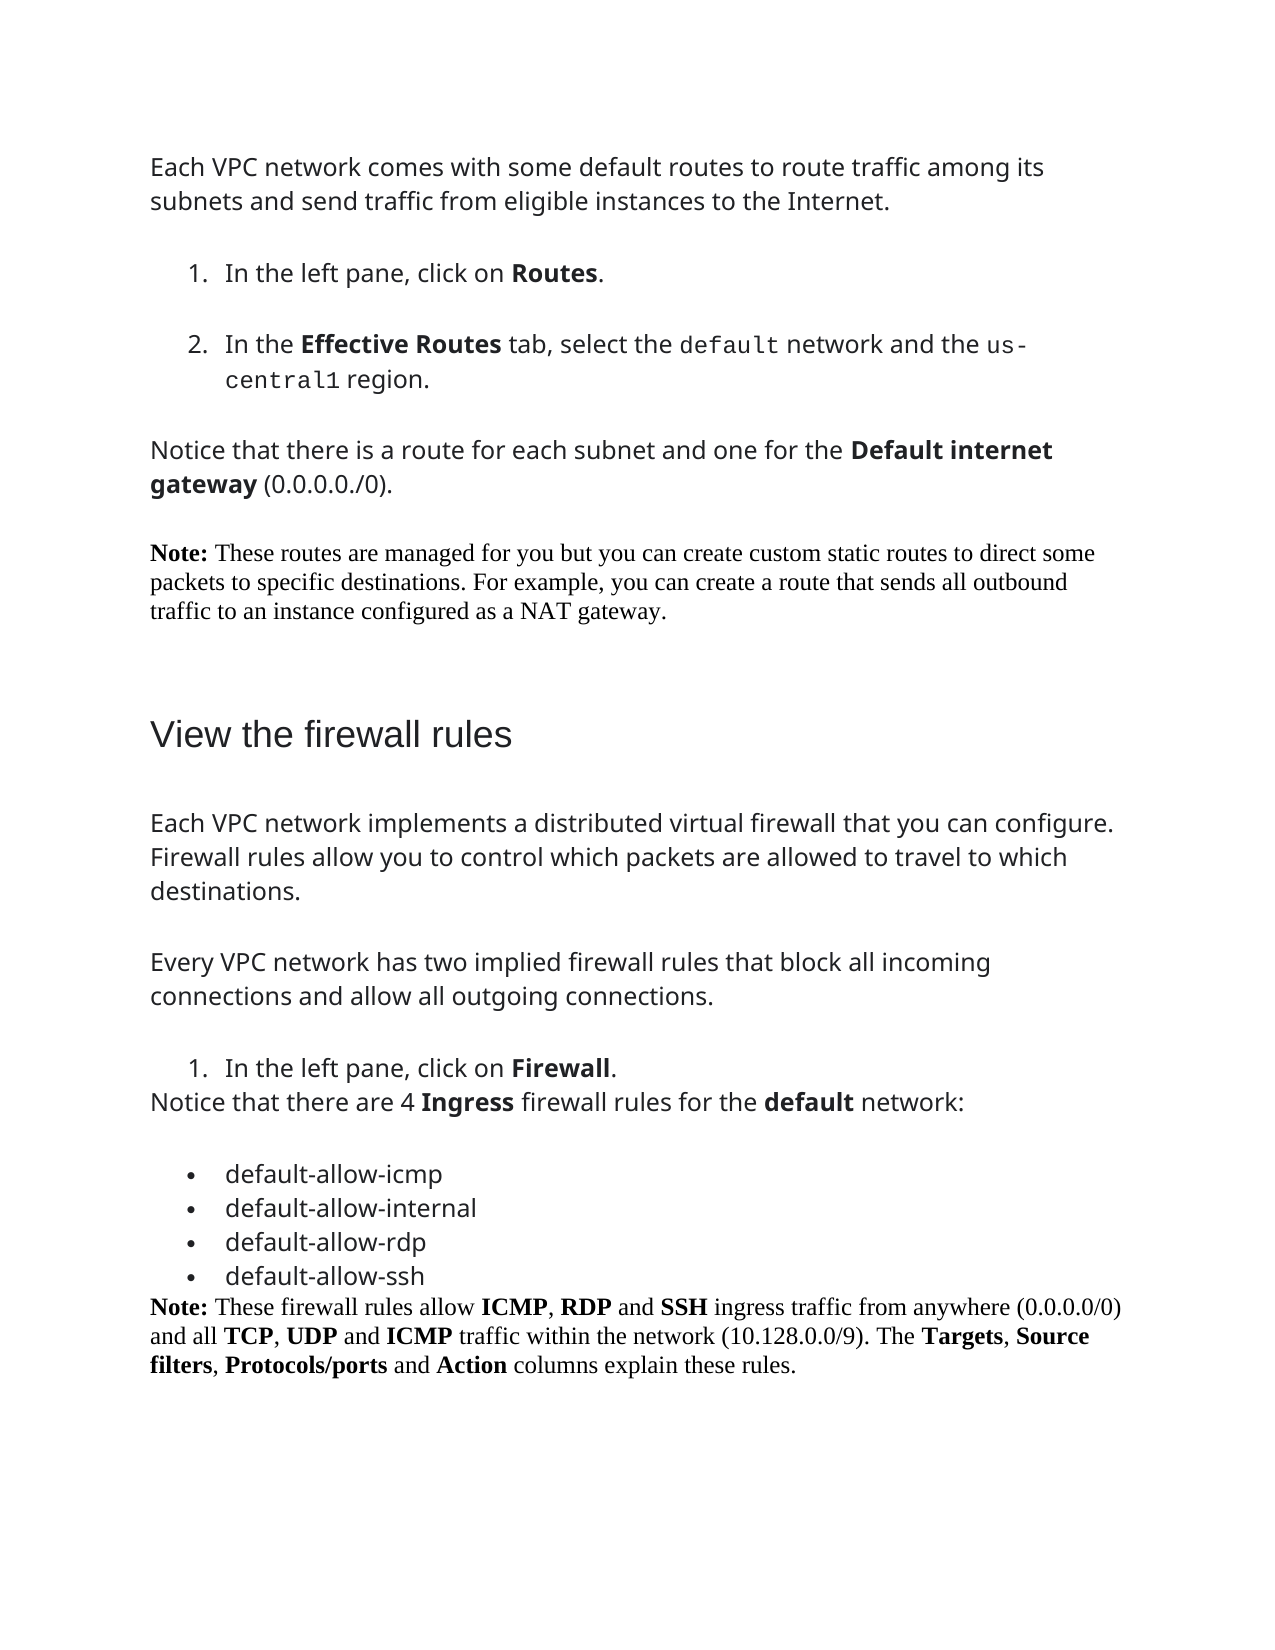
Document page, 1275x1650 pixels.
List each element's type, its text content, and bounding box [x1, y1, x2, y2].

text Every VPC network has two implied firewall rules that block all incoming connections and allow all outgoing connections. [150, 945, 1125, 1013]
list default-allow-ssh [187, 1258, 1125, 1292]
list default-allow-internal [187, 1190, 1125, 1224]
text Note: These routes are managed for you but you can create custom static routes to direct some packets to specific destinations. For example, you can create a route that sends all outbound traffic to an instance configured as a NAT gateway. [150, 538, 1125, 625]
list In the left pane, click on Firewall. [187, 1051, 1125, 1085]
text Note: These firewall rules allow ICMP, RDP and SSH ingress traffic from anywhere (0.0.0.0/0) and all TCP, UDP and ICMP traffic within the network (10.128.0.0/9). The Targets, Source filters, Protocols/ports and Action columns explain these rules. [150, 1292, 1125, 1379]
text Each VPC network comes with some default routes to route traffic among its subnets and send traffic from eligible instances to the Internet. [150, 150, 1125, 218]
list In the Effective Routes tab, select the default network and the us-central1 region. [187, 327, 1125, 395]
text View the firewall rules [150, 712, 1125, 755]
list default-allow-rdp [187, 1224, 1125, 1258]
text Notice that there are 4 Ingress firewall rules for the default network: [150, 1085, 1125, 1119]
list default-allow-icmp [187, 1156, 1125, 1190]
text Each VPC network implements a distributed virtual firewall that you can configure. Firewall rules allow you to control which packets are allowed to travel to which destinations. [150, 805, 1125, 907]
text Notice that there is a route for each subnet and one for the Default internet gateway (0.0.0.0./0). [150, 433, 1125, 501]
list In the left pane, click on Routes. [187, 256, 1125, 290]
